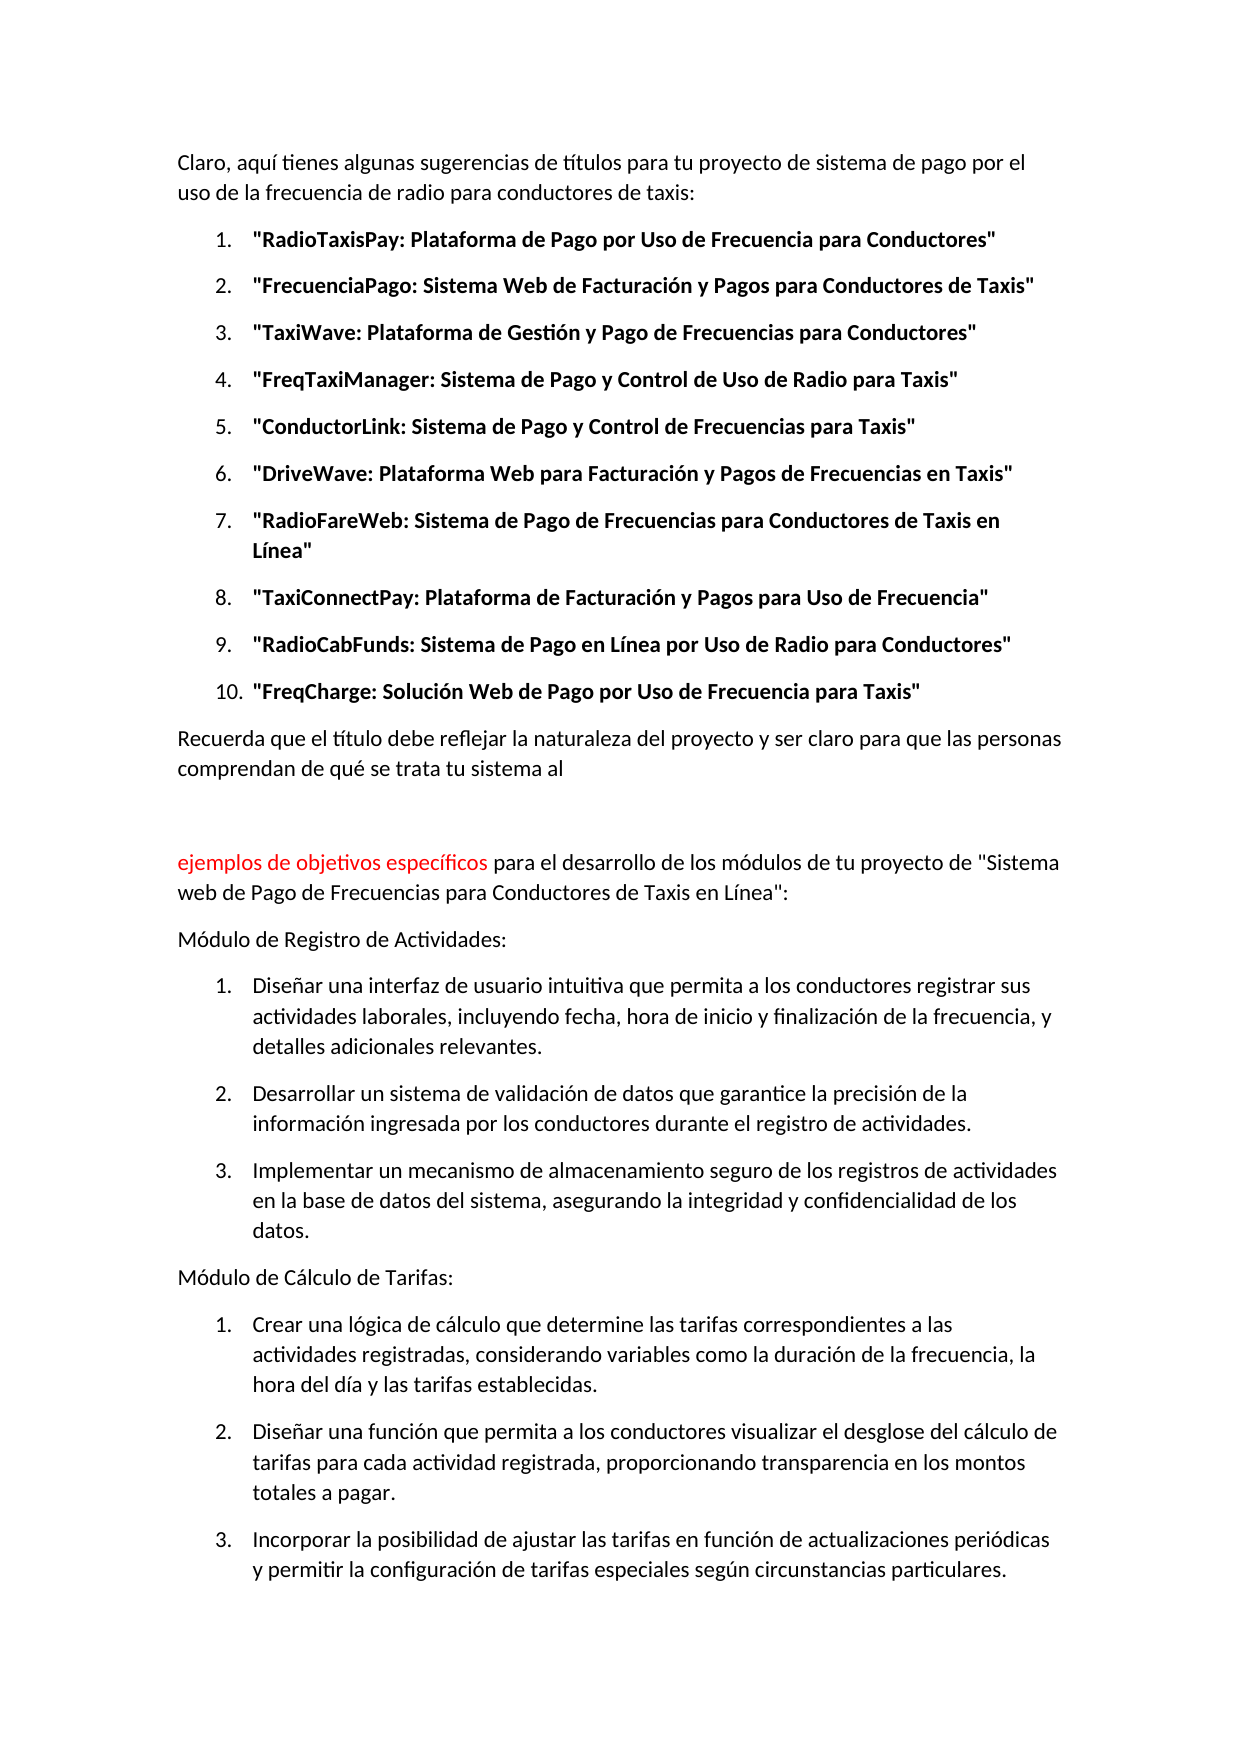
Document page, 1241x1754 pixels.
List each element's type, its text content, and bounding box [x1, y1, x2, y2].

list "RadioCabFunds: Sistema de Pago en Línea por Uso de Radio para Conductores" [215, 630, 1063, 658]
list "FreqCharge: Solución Web de Pago por Uso de Frecuencia para Taxis" [215, 677, 1063, 705]
list "TaxiWave: Plataforma de Gestión y Pago de Frecuencias para Conductores" [215, 318, 1063, 346]
list Desarrollar un sistema de validación de datos que garantice la precisión de la información ingresada por los conductores durante el registro de actividades. [215, 1079, 1063, 1137]
list Diseñar una función que permita a los conductores visualizar el desglose del cálculo de tarifas para cada actividad registrada, proporcionando transparencia en los montos totales a pagar. [215, 1417, 1063, 1506]
list "RadioFareWeb: Sistema de Pago de Frecuencias para Conductores de Taxis en Línea" [215, 506, 1063, 564]
text ejemplos de objetivos específicos para el desarrollo de los módulos de tu proyecto de "Sistema web de Pago de Frecuencias para Conductores de Taxis en Línea": [177, 848, 1063, 906]
list "FrecuenciaPago: Sistema Web de Facturación y Pagos para Conductores de Taxis" [215, 272, 1063, 299]
text Recuerda que el título debe reflejar la naturaleza del proyecto y ser claro para que las personas comprendan de qué se trata tu sistema al [177, 724, 1063, 782]
list Diseñar una interfaz de usuario intuitiva que permita a los conductores registrar sus actividades laborales, incluyendo fecha, hora de inicio y finalización de la frecuencia, y detalles adicionales relevantes. [215, 972, 1063, 1060]
text Módulo de Registro de Actividades: [177, 925, 1063, 953]
text Claro, aquí tienes algunas sugerencias de títulos para tu proyecto de sistema de pago por el uso de la frecuencia de radio para conductores de taxis: [177, 148, 1063, 206]
list "ConductorLink: Sistema de Pago y Control de Frecuencias para Taxis" [215, 412, 1063, 440]
list "DriveWave: Plataforma Web para Facturación y Pagos de Frecuencias en Taxis" [215, 459, 1063, 487]
list "FreqTaxiManager: Sistema de Pago y Control de Uso de Radio para Taxis" [215, 365, 1063, 393]
list Crear una lógica de cálculo que determine las tarifas correspondientes a las actividades registradas, considerando variables como la duración de la frecuencia, la hora del día y las tarifas establecidas. [215, 1310, 1063, 1398]
list "TaxiConnectPay: Plataforma de Facturación y Pagos para Uso de Frecuencia" [215, 583, 1063, 611]
list "RadioTaxisPay: Plataforma de Pago por Uso de Frecuencia para Conductores" [215, 225, 1063, 253]
list Implementar un mecanismo de almacenamiento seguro de los registros de actividades en la base de datos del sistema, asegurando la integridad y confidencialidad de los datos. [215, 1156, 1063, 1244]
list Incorporar la posibilidad de ajustar las tarifas en función de actualizaciones periódicas y permitir la configuración de tarifas especiales según circunstancias particulares. [215, 1525, 1063, 1583]
text Módulo de Cálculo de Tarifas: [177, 1263, 1063, 1291]
